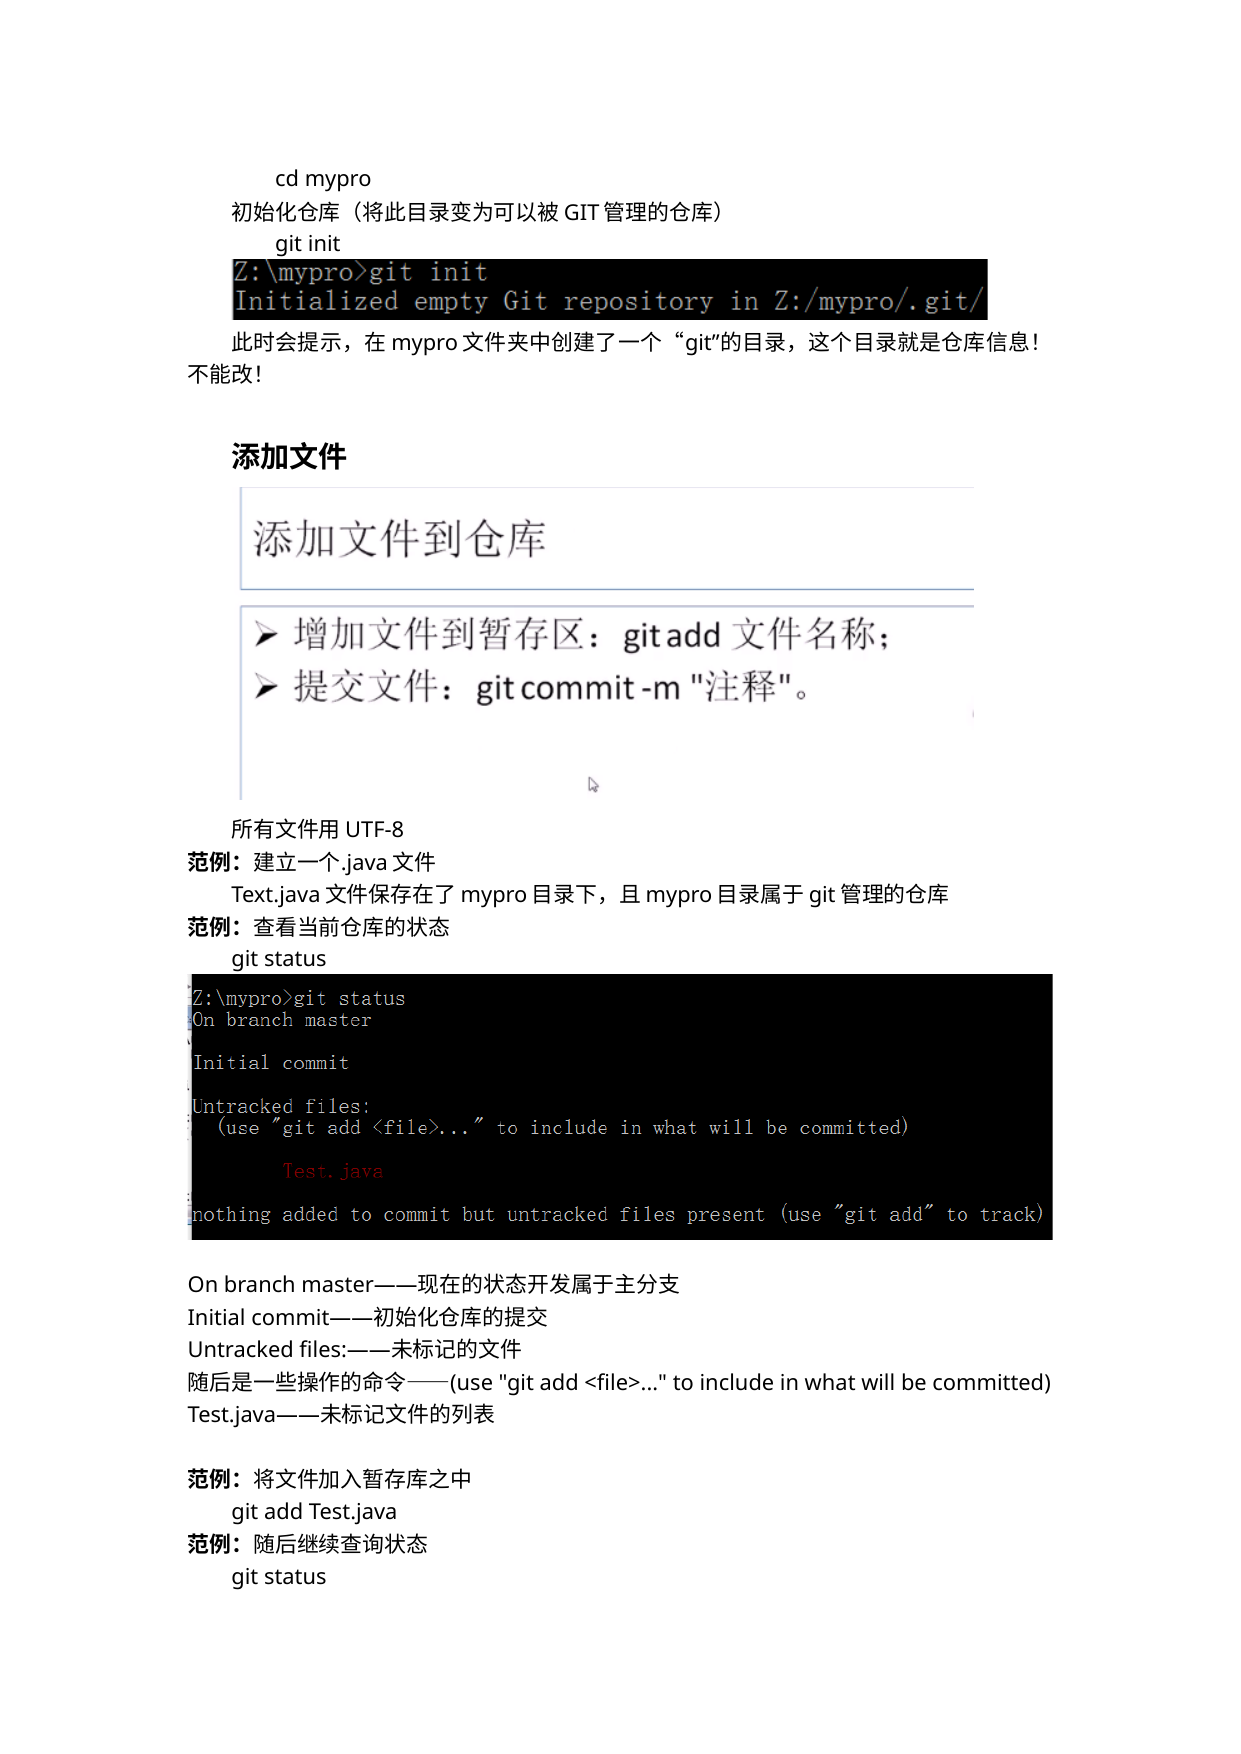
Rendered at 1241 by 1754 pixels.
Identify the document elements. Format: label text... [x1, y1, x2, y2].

text 随后是一些操作的命令——(use "git add <file>..." to include in what will be committed) [187, 1364, 1053, 1397]
text git add Test.java [187, 1494, 1053, 1527]
text Untracked files:——未标记的文件 [187, 1332, 1053, 1364]
text cd mypro [187, 162, 1053, 194]
text 范例：将文件加入暂存库之中 [187, 1462, 1053, 1494]
text git status [187, 942, 1053, 974]
text 范例：随后继续查询状态 [187, 1527, 1053, 1559]
text 所有文件用UTF-8 [187, 812, 1053, 844]
text Text.java文件保存在了mypro目录下，且mypro目录属于git管理的仓库 [187, 877, 1053, 909]
text git status [187, 1559, 1053, 1592]
text 初始化仓库（将此目录变为可以被GIT管理的仓库） [187, 194, 1053, 227]
text Initial commit——初始化仓库的提交 [187, 1299, 1053, 1332]
text 添加文件 [231, 422, 1053, 487]
text git init [187, 227, 1053, 259]
picture [187, 974, 1053, 1240]
text On branch master——现在的状态开发属于主分支 [187, 1267, 1053, 1299]
picture [231, 259, 988, 320]
text 范例：查看当前仓库的状态 [187, 909, 1053, 942]
picture [231, 487, 974, 800]
text 此时会提示，在mypro文件夹中创建了一个“git”的目录，这个目录就是仓库信息！不能改！ [187, 324, 1053, 389]
text 范例：建立一个.java文件 [187, 844, 1053, 877]
text Test.java——未标记文件的列表 [187, 1397, 1053, 1429]
